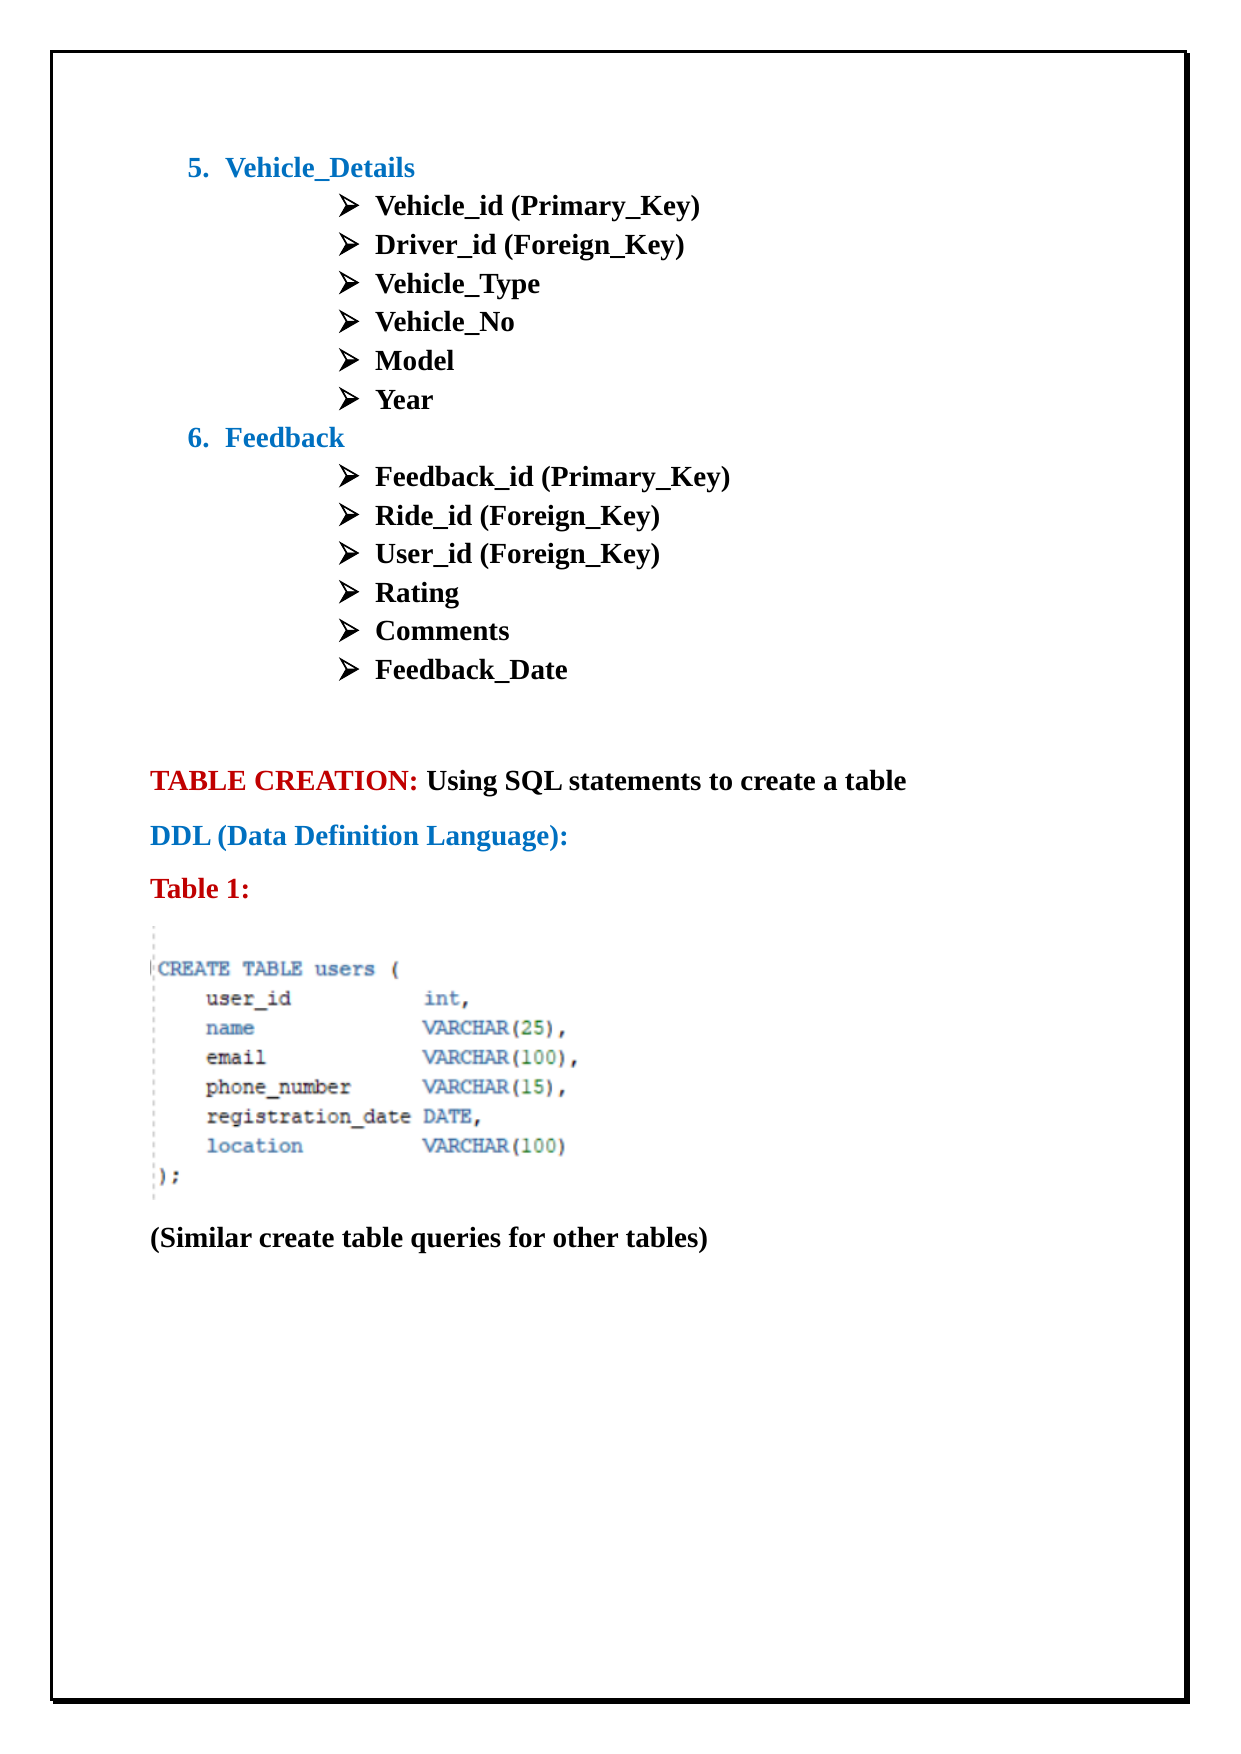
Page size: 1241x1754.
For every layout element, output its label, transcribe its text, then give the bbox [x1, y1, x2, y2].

picture [150, 926, 1091, 1200]
list Vehicle_Type [337, 266, 1087, 299]
list Vehicle_Details [187, 150, 1087, 183]
list Rating [337, 575, 1087, 608]
list Comments [337, 613, 1087, 647]
list Feedback_id (Primary_Key) [337, 459, 1087, 493]
list Vehicle_id (Primary_Key) [337, 188, 1087, 222]
list User_id (Foreign_Key) [337, 536, 1087, 570]
text Table 1: [150, 871, 1087, 904]
list Driver_id (Foreign_Key) [337, 227, 1087, 261]
list Year [337, 382, 1087, 415]
text (Similar create table queries for other tables) [150, 1220, 1087, 1254]
list Model [337, 343, 1087, 377]
text DDL (Data Definition Language): [150, 818, 1087, 851]
list Ride_id (Foreign_Key) [337, 498, 1087, 531]
list Feedback [187, 420, 1087, 454]
list Vehicle_No [337, 304, 1087, 338]
list Feedback_Date [337, 652, 1087, 686]
text TABLE CREATION: Using SQL statements to create a table [150, 763, 1087, 796]
